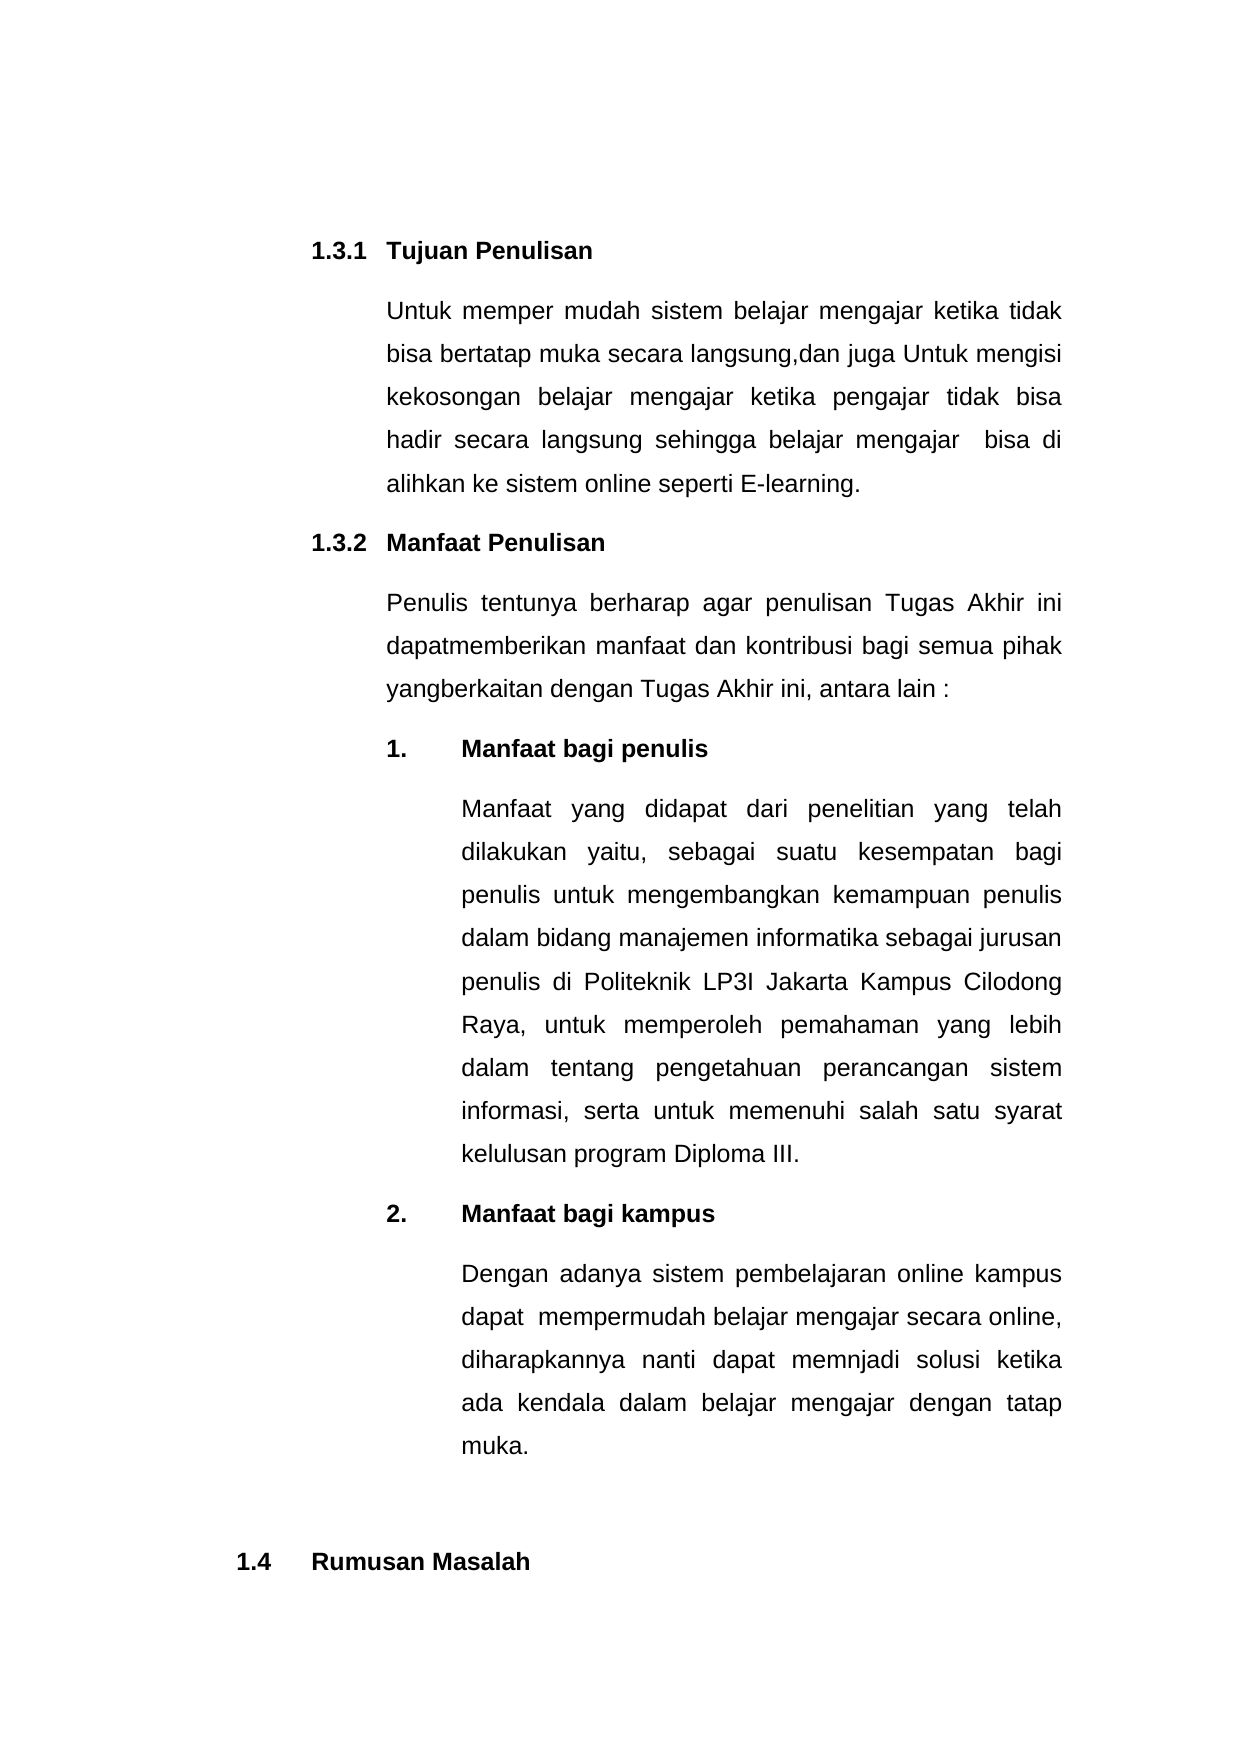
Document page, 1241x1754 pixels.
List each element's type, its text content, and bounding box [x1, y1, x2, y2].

text Dengan adanya sistem pembelajaran online kampus dapat mempermudah belajar mengajar secara online, diharapkannya nanti dapat memnjadi solusi ketika ada kendala dalam belajar mengajar dengan tatap muka. [461, 1258, 1063, 1460]
list Rumusan Masalah [236, 1547, 1063, 1576]
text Manfaat yang didapat dari penelitian yang telah dilakukan yaitu, sebagai suatu kesempatan bagi penulis untuk mengembangkan kemampuan penulis dalam bidang manajemen informatika sebagai jurusan penulis di Politeknik LP3I Jakarta Kampus Cilodong Raya, untuk memperoleh pemahaman yang lebih dalam tentang pengetahuan perancangan sistem informasi, serta untuk memenuhi salah satu syarat kelulusan program Diploma III. [461, 794, 1063, 1168]
list Tujuan Penulisan [311, 236, 1063, 265]
text Penulis tentunya berharap agar penulisan Tugas Akhir ini dapatmemberikan manfaat dan kontribusi bagi semua pihak yangberkaitan dengan Tugas Akhir ini, antara lain : [386, 588, 1063, 703]
list Manfaat bagi penulis [386, 734, 1063, 763]
list Manfaat bagi kampus [386, 1199, 1063, 1227]
text Untuk memper mudah sistem belajar mengajar ketika tidak bisa bertatap muka secara langsung,dan juga Untuk mengisi kekosongan belajar mengajar ketika pengajar tidak bisa hadir secara langsung sehingga belajar mengajar bisa di alihkan ke sistem online seperti E-learning. [386, 296, 1063, 497]
list Manfaat Penulisan [311, 528, 1063, 557]
